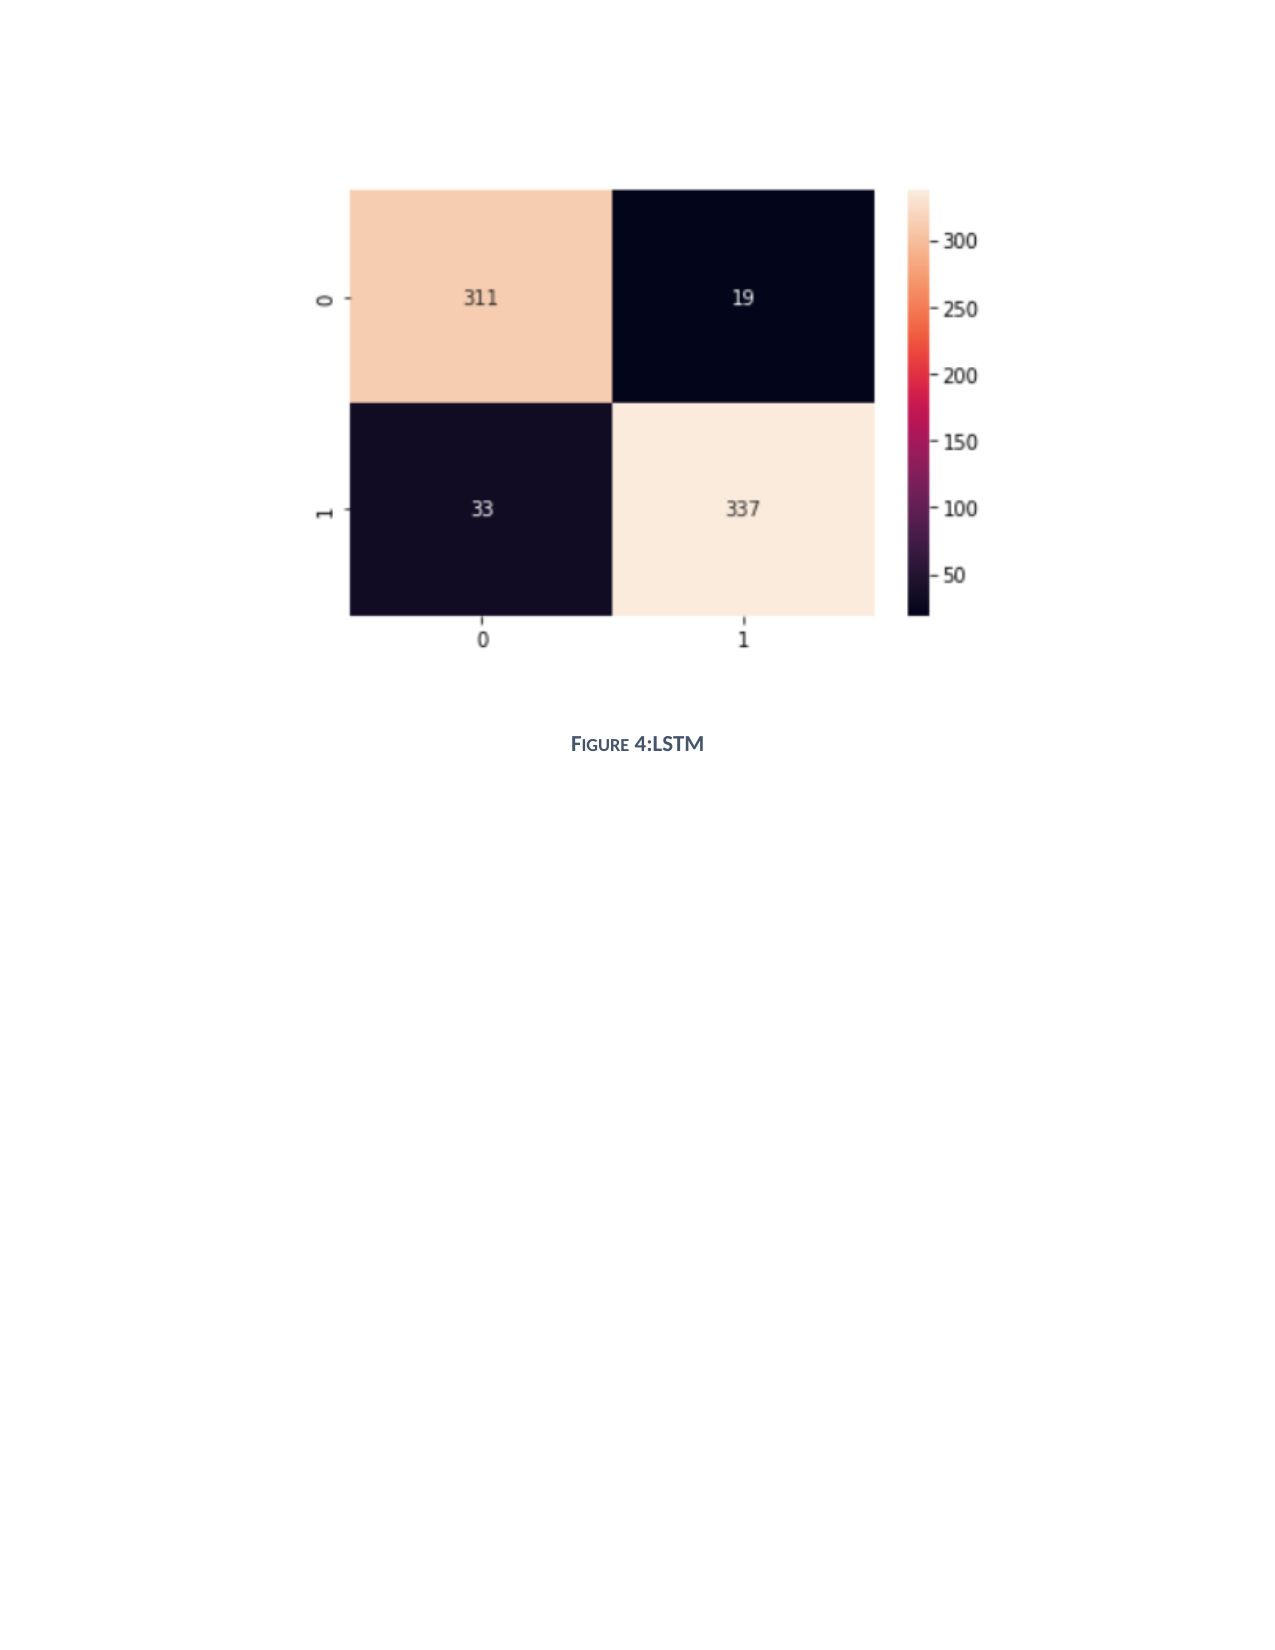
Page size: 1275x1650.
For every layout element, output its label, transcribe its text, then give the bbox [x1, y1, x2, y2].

picture [287, 169, 1000, 685]
